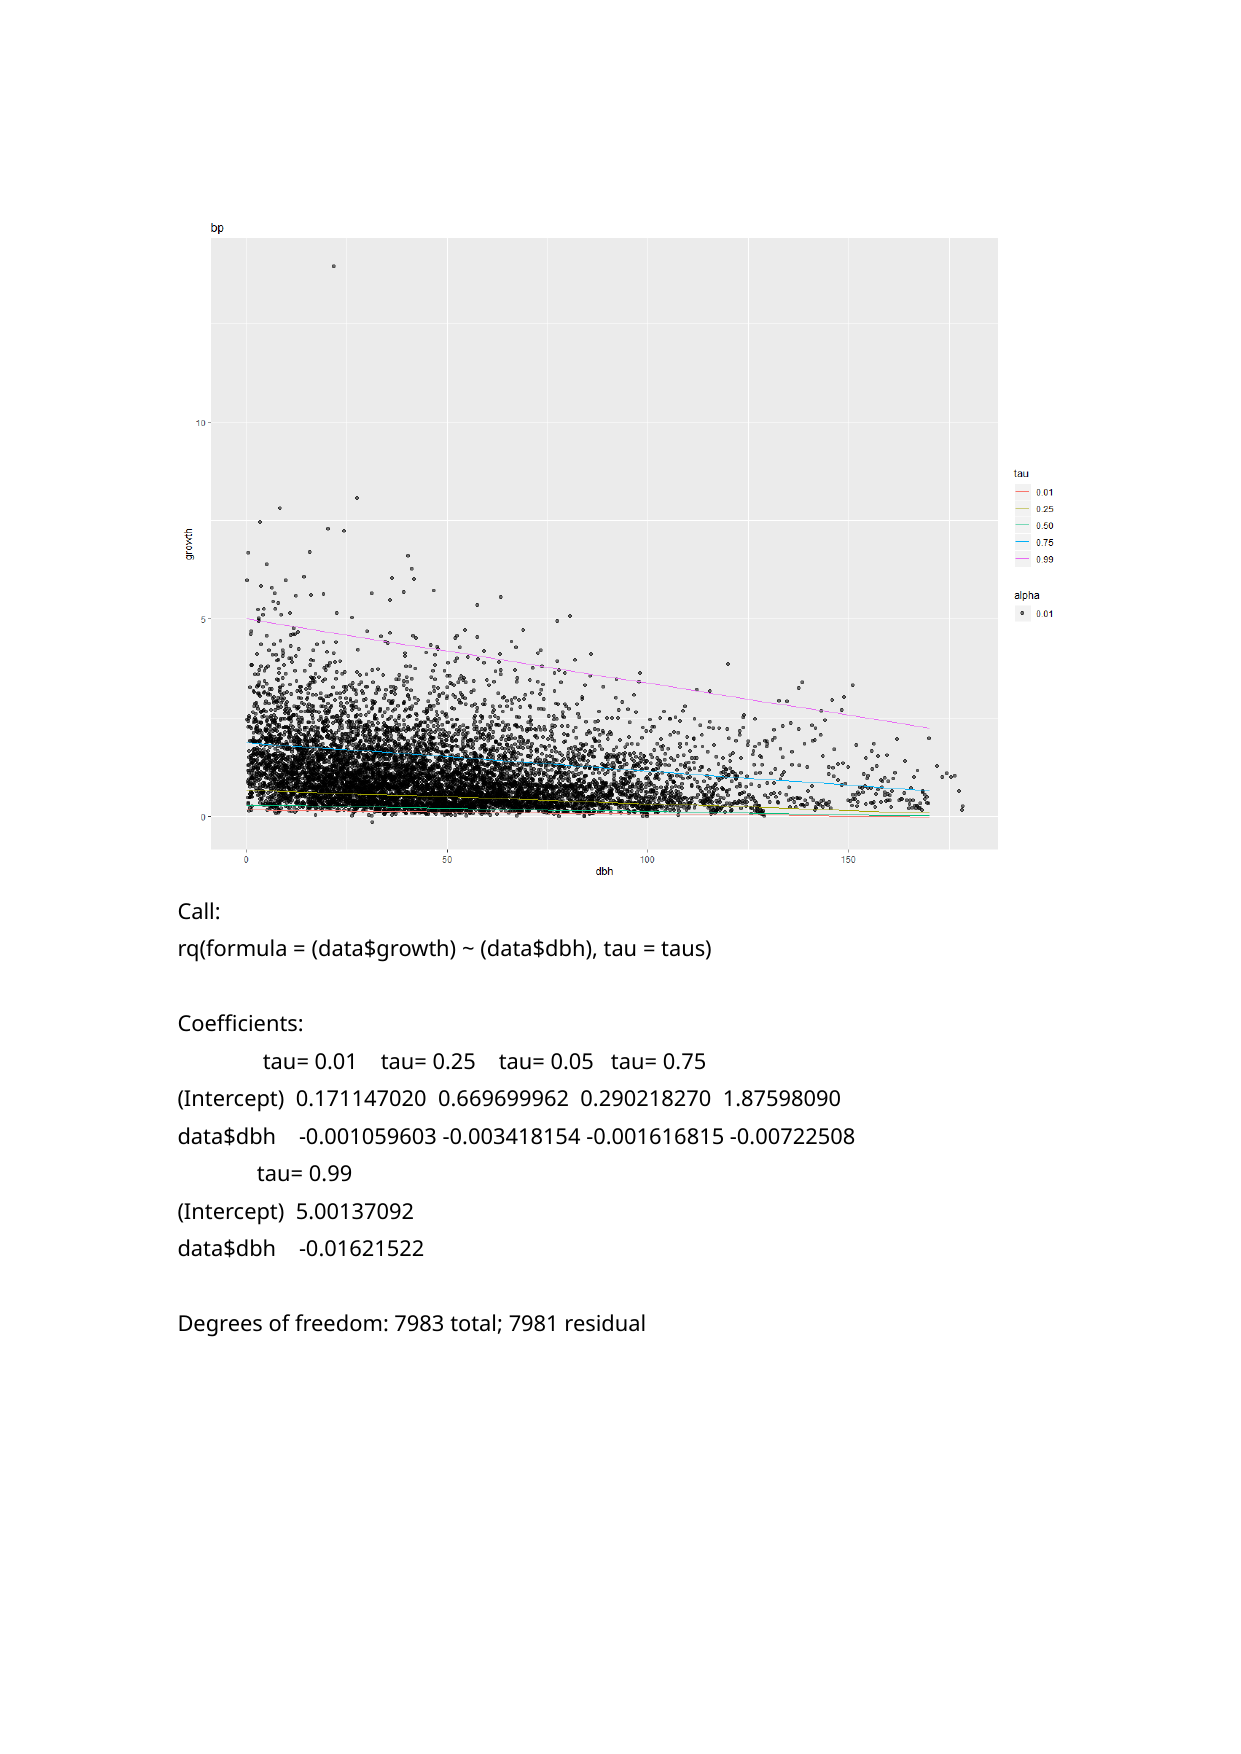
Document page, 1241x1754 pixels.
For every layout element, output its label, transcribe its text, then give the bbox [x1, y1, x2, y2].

text tau= 0.99 [177, 1154, 1063, 1192]
text data$dbh -0.001059603 -0.003418154 -0.001616815 -0.00722508 [177, 1117, 1063, 1154]
text (Intercept) 5.00137092 [177, 1192, 1063, 1229]
text Coefficients: [177, 1004, 1063, 1042]
text (Intercept) 0.171147020 0.669699962 0.290218270 1.87598090 [177, 1079, 1063, 1117]
text tau= 0.01 tau= 0.25 tau= 0.05 tau= 0.75 [177, 1042, 1063, 1079]
text rq(formula = (data$growth) ~ (data$dbh), tau = taus) [177, 929, 1063, 967]
text data$dbh -0.01621522 [177, 1229, 1063, 1267]
text Call: [177, 892, 1063, 929]
picture [177, 216, 1063, 882]
text Degrees of freedom: 7983 total; 7981 residual [177, 1304, 1063, 1342]
